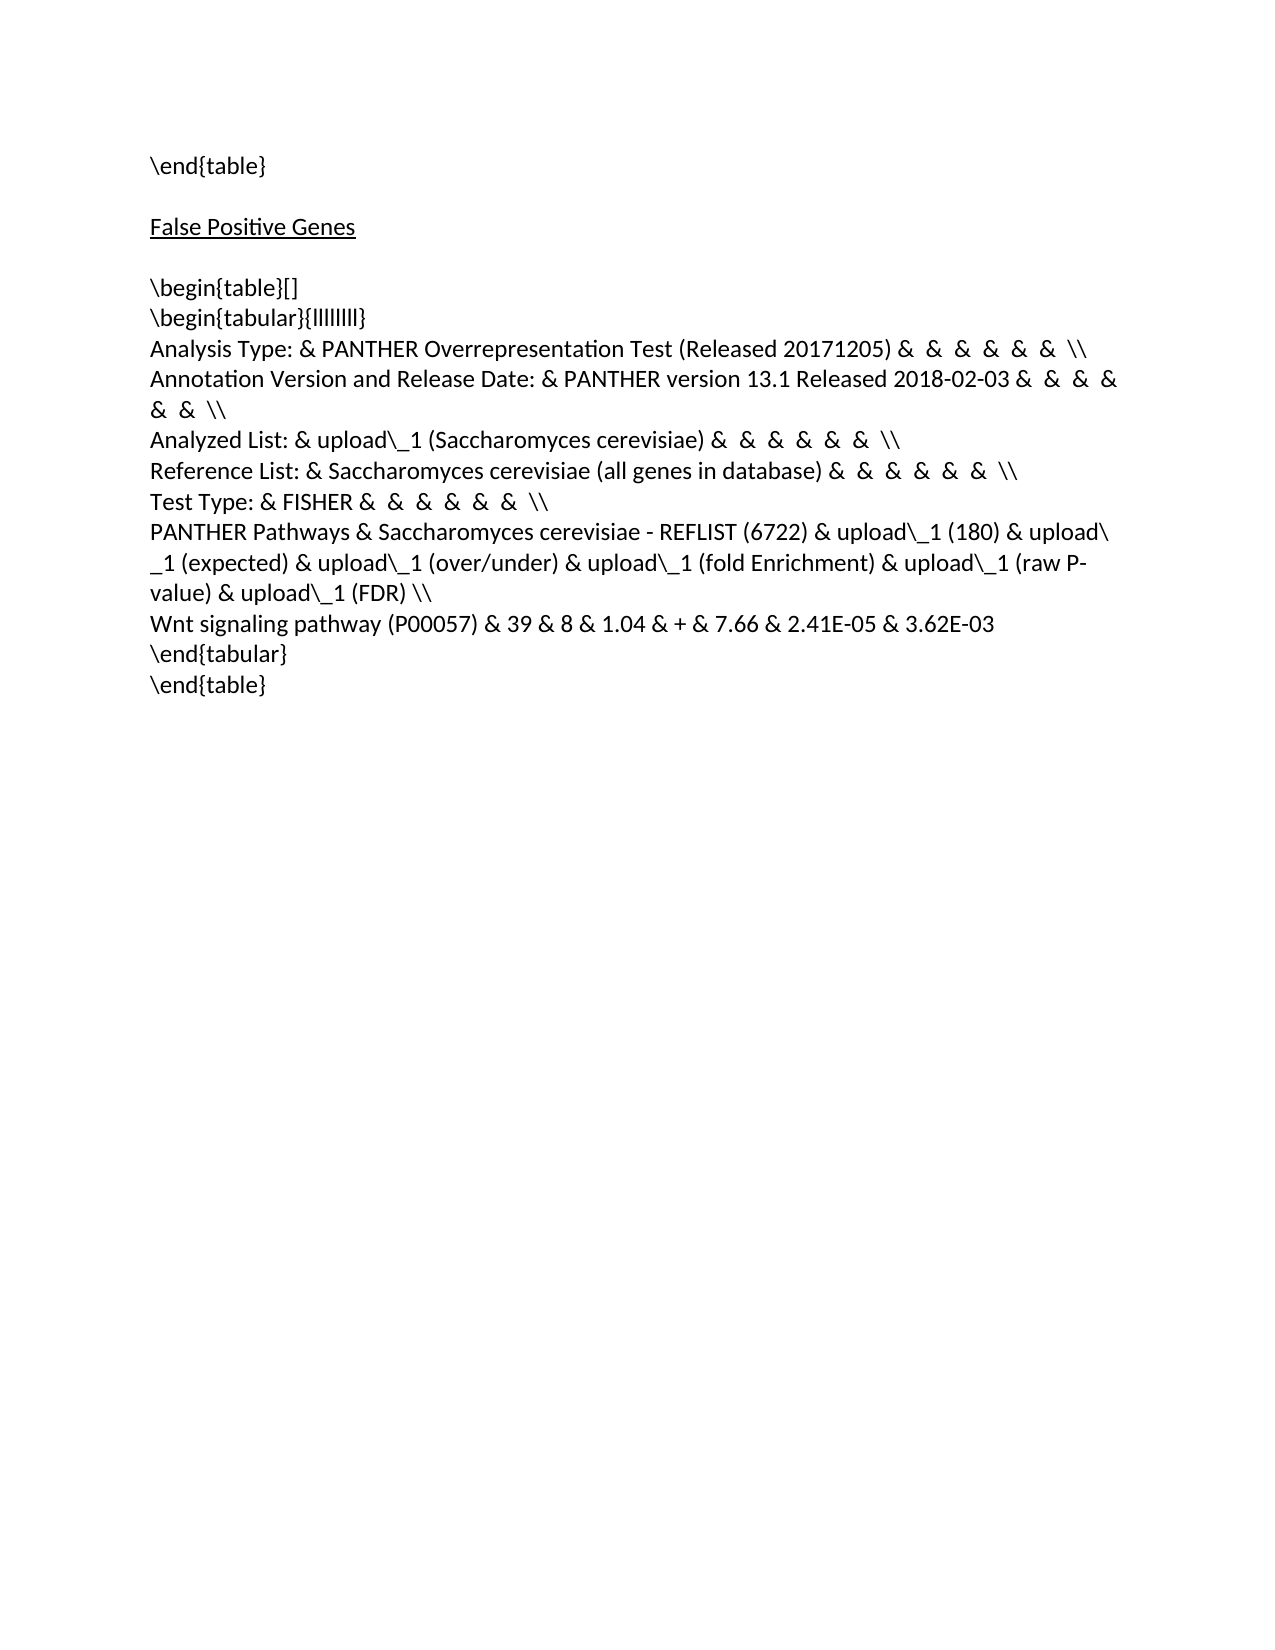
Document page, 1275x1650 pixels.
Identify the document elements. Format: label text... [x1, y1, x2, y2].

text \begin{tabular}{llllllll} [150, 303, 1125, 333]
text Analysis Type: & PANTHER Overrepresentation Test (Released 20171205) & & & & & & \\ [150, 333, 1125, 364]
text \end{tabular} [150, 638, 1125, 669]
text \begin{table}[] [150, 272, 1125, 303]
text Test Type: & FISHER & & & & & & \\ [150, 486, 1125, 516]
text PANTHER Pathways & Saccharomyces cerevisiae - REFLIST (6722) & upload\_1 (180) & upload\_1 (expected) & upload\_1 (over/under) & upload\_1 (fold Enrichment) & upload\_1 (raw P-value) & upload\_1 (FDR) \\ [150, 516, 1125, 608]
text False Positive Genes [150, 211, 1125, 242]
text \end{table} [150, 669, 1125, 699]
text Analyzed List: & upload\_1 (Saccharomyces cerevisiae) & & & & & & \\ [150, 425, 1125, 455]
text Annotation Version and Release Date: & PANTHER version 13.1 Released 2018-02-03 & & & & & & \\ [150, 364, 1125, 425]
text \end{table} [150, 150, 1125, 181]
text Wnt signaling pathway (P00057) & 39 & 8 & 1.04 & + & 7.66 & 2.41E-05 & 3.62E-03 [150, 608, 1125, 638]
text Reference List: & Saccharomyces cerevisiae (all genes in database) & & & & & & \\ [150, 455, 1125, 486]
